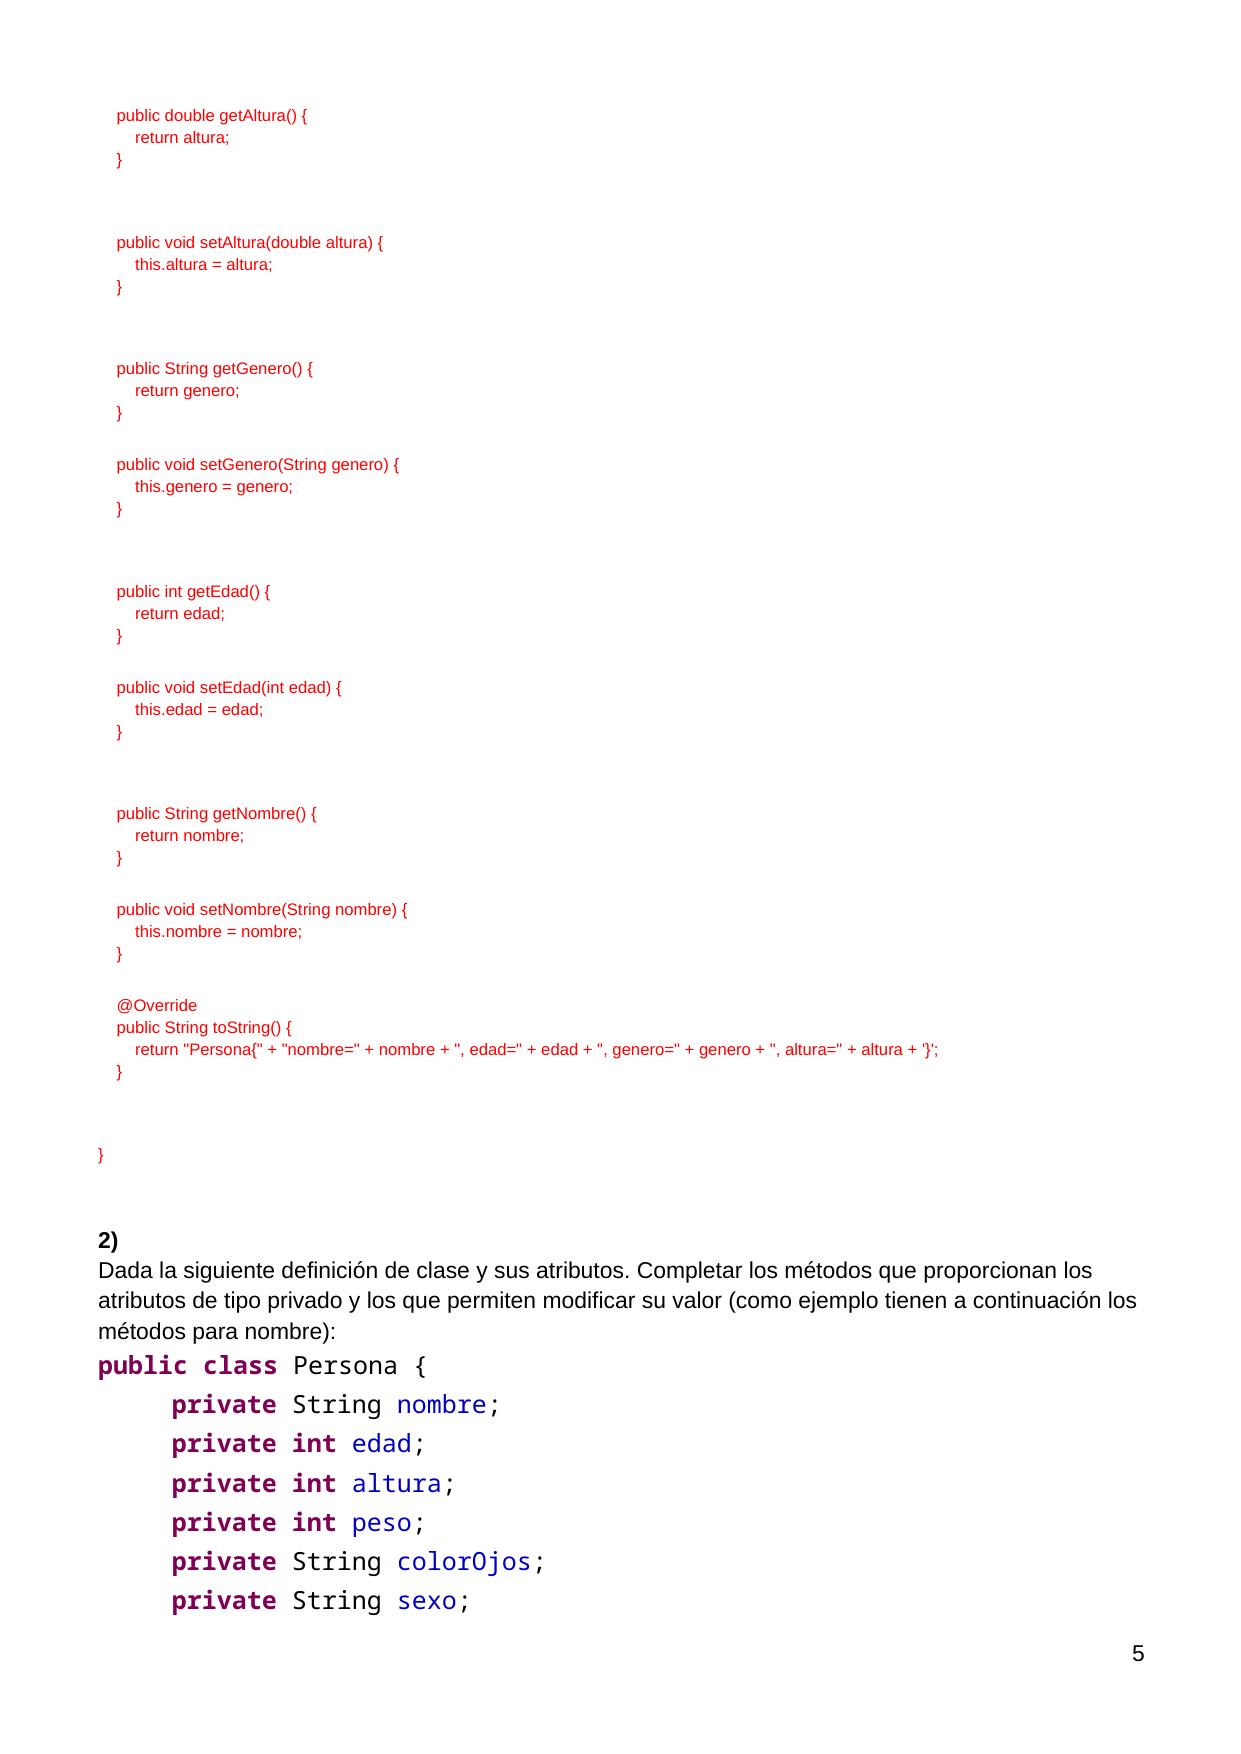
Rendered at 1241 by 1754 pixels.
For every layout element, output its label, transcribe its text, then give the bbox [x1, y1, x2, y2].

text private int edad; [98, 1426, 1144, 1460]
text public void setGenero(String genero) { [98, 455, 1144, 474]
text } [98, 403, 1144, 422]
text return genero; [98, 381, 1144, 400]
text private int peso; [98, 1504, 1144, 1538]
text this.edad = edad; [98, 699, 1144, 719]
text this.genero = genero; [98, 477, 1144, 496]
text public String getGenero() { [98, 359, 1144, 378]
text } [98, 1144, 1144, 1164]
text } [98, 848, 1144, 867]
text return altura; [98, 128, 1144, 147]
text } [98, 625, 1144, 644]
text private String nombre; [98, 1387, 1144, 1421]
text public String toString() { [98, 1018, 1144, 1037]
text Dada la siguiente definición de clase y sus atributos. Completar los métodos que proporcionan los atributos de tipo privado y los que permiten modificar su valor (como ejemplo tienen a continuación los métodos para nombre): [98, 1257, 1144, 1344]
text this.nombre = nombre; [98, 922, 1144, 941]
text this.altura = altura; [98, 254, 1144, 274]
text @Override [98, 996, 1144, 1015]
text } [98, 499, 1144, 518]
text public void setEdad(int edad) { [98, 678, 1144, 697]
text public class Persona { [98, 1348, 1144, 1382]
text } [98, 944, 1144, 963]
text } [98, 1062, 1144, 1081]
text } [98, 150, 1144, 169]
text return nombre; [98, 826, 1144, 845]
text public void setAltura(double altura) { [98, 233, 1144, 252]
text public int getEdad() { [98, 581, 1144, 601]
text public double getAltura() { [98, 106, 1144, 125]
text private String colorOjos; [98, 1544, 1144, 1578]
text private String sexo; [98, 1583, 1144, 1617]
text public void setNombre(String nombre) { [98, 900, 1144, 919]
text } [98, 277, 1144, 296]
text } [98, 722, 1144, 741]
text public String getNombre() { [98, 804, 1144, 823]
text private int altura; [98, 1465, 1144, 1499]
text 2) [98, 1227, 1144, 1253]
text return edad; [98, 603, 1144, 623]
text return "Persona{" + "nombre=" + nombre + ", edad=" + edad + ", genero=" + genero + ", altura=" + altura + '}'; [98, 1040, 1144, 1059]
